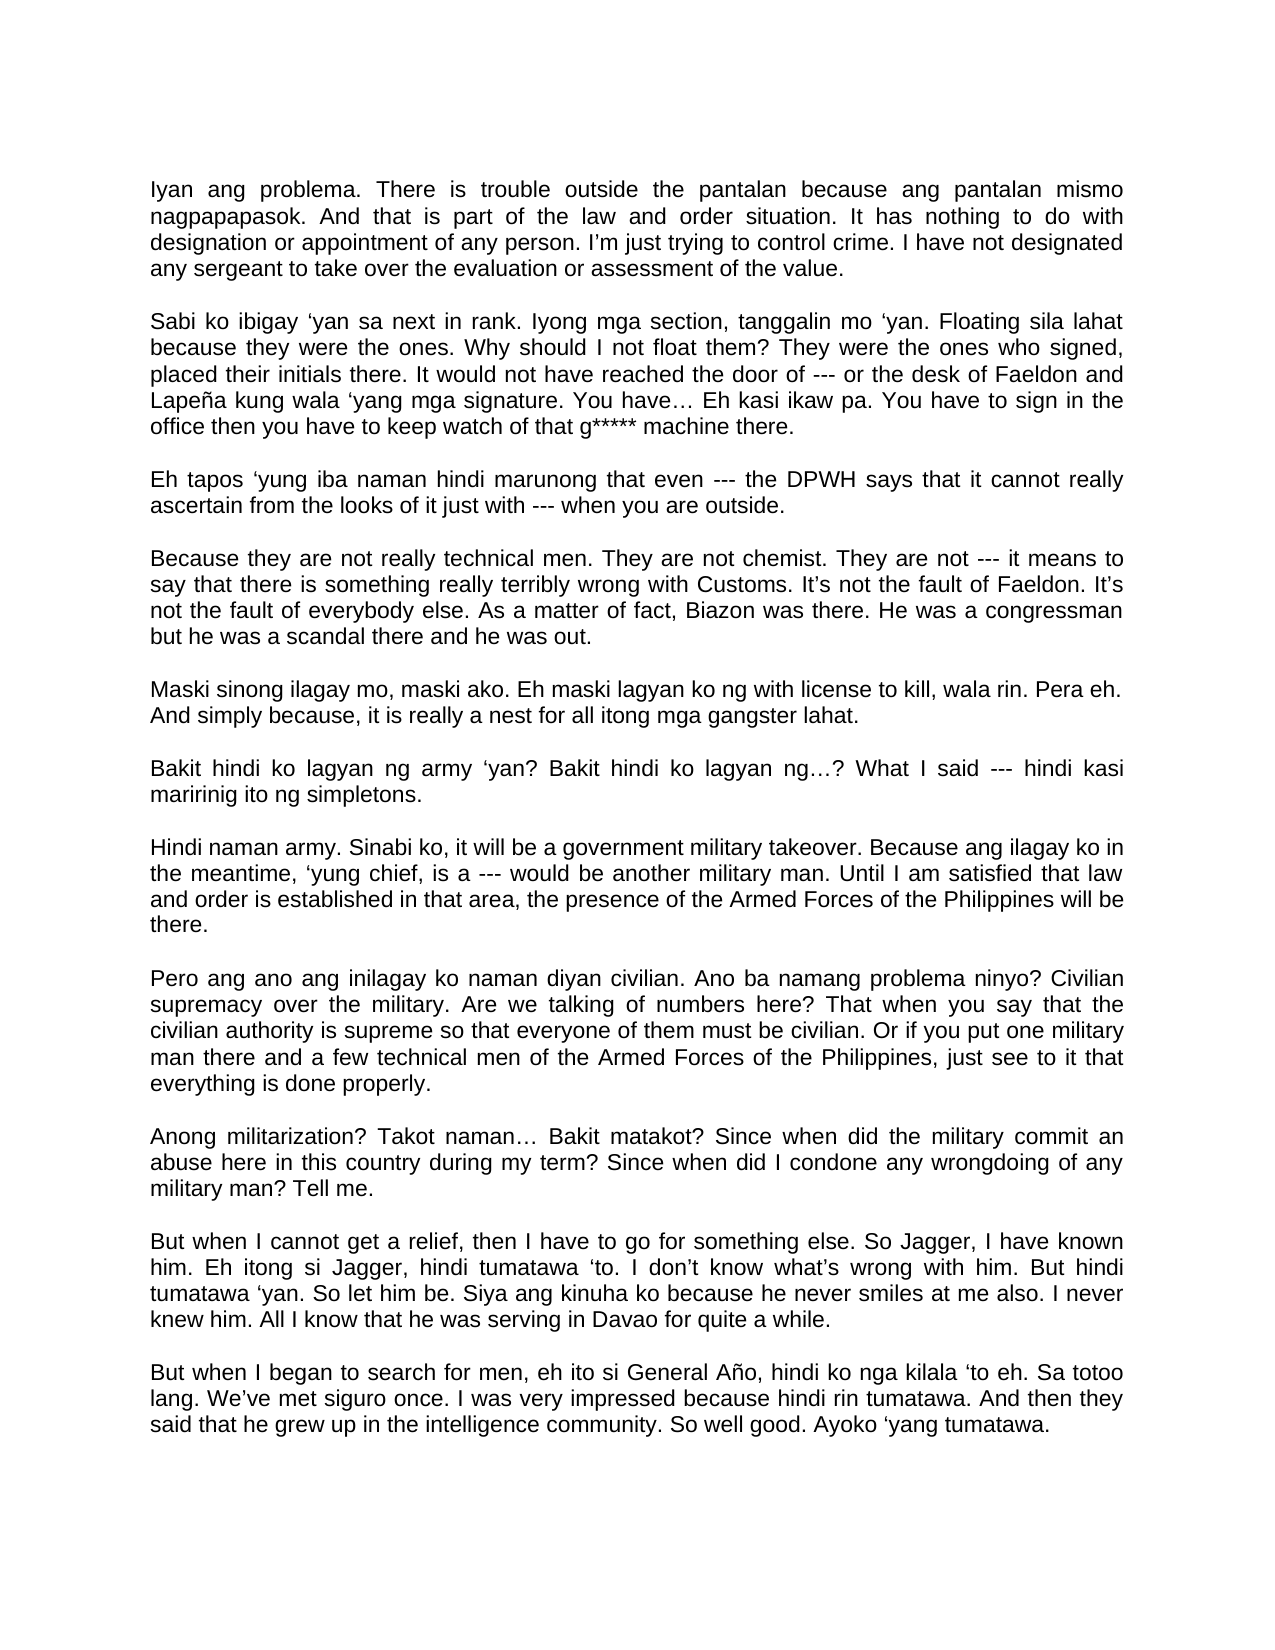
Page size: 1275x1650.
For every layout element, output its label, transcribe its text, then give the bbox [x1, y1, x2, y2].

text And simply because, it is really a nest for all itong mga gangster lahat. [150, 702, 1125, 729]
text But when I began to search for men, eh ito si General Año, hindi ko nga kilala ‘to eh. Sa totoo lang. We’ve met siguro once. I was very impressed because hindi rin tumatawa. And then they said that he grew up in the intelligence community. So well good. Ayoko ‘yang tumatawa. [150, 1360, 1125, 1437]
text Sabi ko ibigay ‘yan sa next in rank. Iyong mga section, tanggalin mo ‘yan. Floating sila lahat because they were the ones. Why should I not float them? They were the ones who signed, placed their initials there. It would not have reached the door of --- or the desk of Faeldon and Lapeña kung wala ‘yang mga signature. You have… Eh kasi ikaw pa. You have to sign in the office then you have to keep watch of that g***** machine there. [150, 308, 1125, 439]
text Eh tapos ‘yung iba naman hindi marunong that even --- the DPWH says that it cannot really ascertain from the looks of it just with --- when you are outside. [150, 467, 1125, 518]
text Maski sinong ilagay mo, maski ako. Eh maski lagyan ko ng with license to kill, wala rin. Pera eh. [150, 676, 1125, 702]
text Hindi naman army. Sinabi ko, it will be a government military takeover. Because ang ilagay ko in the meantime, ‘yung chief, is a --- would be another military man. Until I am satisfied that law and order is established in that area, the presence of the Armed Forces of the Philippines will be there. [150, 834, 1125, 938]
text But when I cannot get a relief, then I have to go for something else. So Jagger, I have known him. Eh itong si Jagger, hindi tumatawa ‘to. I don’t know what’s wrong with him. But hindi tumatawa ‘yan. So let him be. Siya ang kinuha ko because he never smiles at me also. I never knew him. All I know that he was serving in Davao for quite a while. [150, 1228, 1125, 1333]
text Pero ang ano ang inilagay ko naman diyan civilian. Ano ba namang problema ninyo? Civilian supremacy over the military. Are we talking of numbers here? That when you say that the civilian authority is supreme so that everyone of them must be civilian. Or if you put one military man there and a few technical men of the Armed Forces of the Philippines, just see to it that everything is done properly. [150, 966, 1125, 1096]
text Anong militarization? Takot naman… Bakit matakot? Since when did the military commit an abuse here in this country during my term? Since when did I condone any wrongdoing of any military man? Tell me. [150, 1123, 1125, 1201]
text Bakit hindi ko lagyan ng army ‘yan? Bakit hindi ko lagyan ng…? What I said --- hindi kasi maririnig ito ng simpletons. [150, 756, 1125, 807]
text Because they are not really technical men. They are not chemist. They are not --- it means to say that there is something really terribly wrong with Customs. It’s not the fault of Faeldon. It’s not the fault of everybody else. As a matter of fact, Biazon was there. He was a congressman but he was a scandal there and he was out. [150, 546, 1125, 649]
text Iyan ang problema. There is trouble outside the pantalan because ang pantalan mismo nagpapapasok. And that is part of the law and order situation. It has nothing to do with designation or appointment of any person. I’m just trying to control crime. I have not designated any sergeant to take over the evaluation or assessment of the value. [150, 177, 1125, 281]
